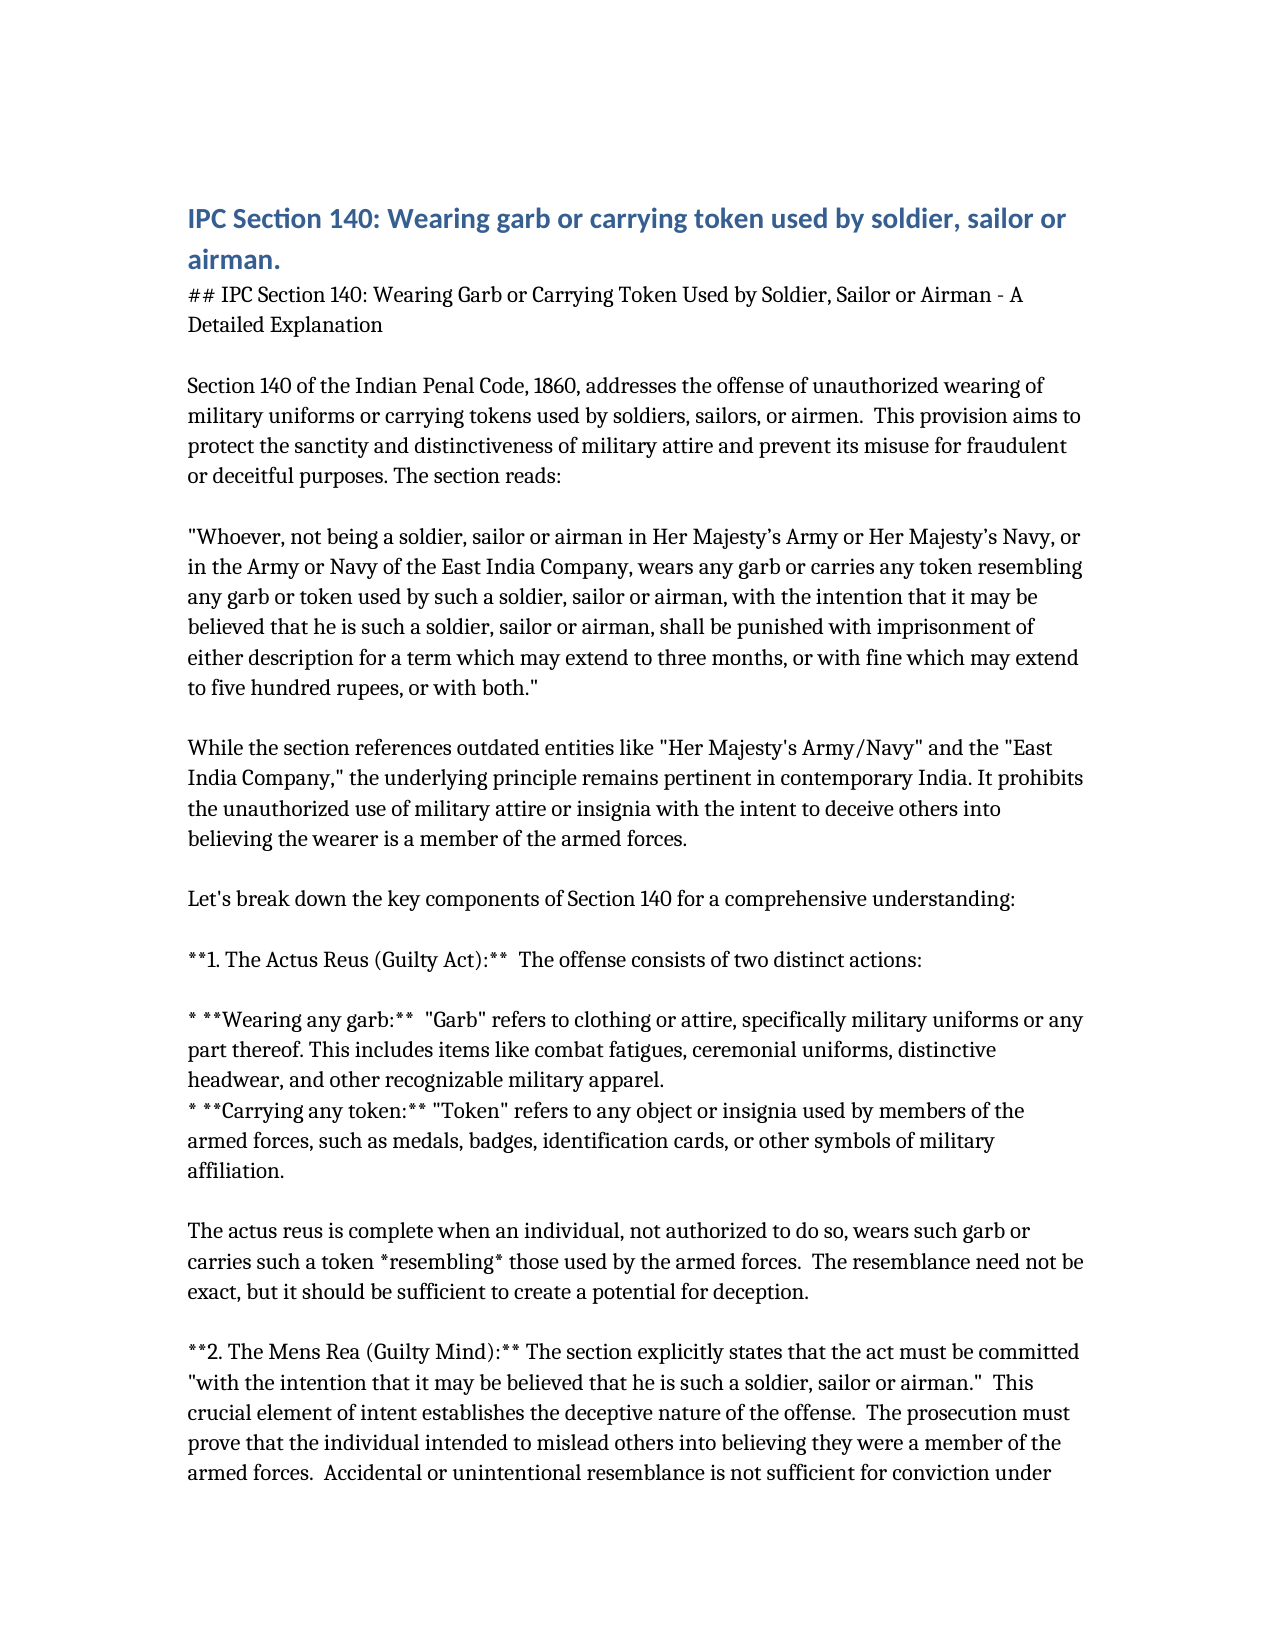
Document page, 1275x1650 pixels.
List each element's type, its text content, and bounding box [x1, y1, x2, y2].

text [187, 282, 1087, 1486]
subtitle IPC Section 140: Wearing garb or carrying token used by soldier, sailor or airman. [187, 200, 1087, 277]
